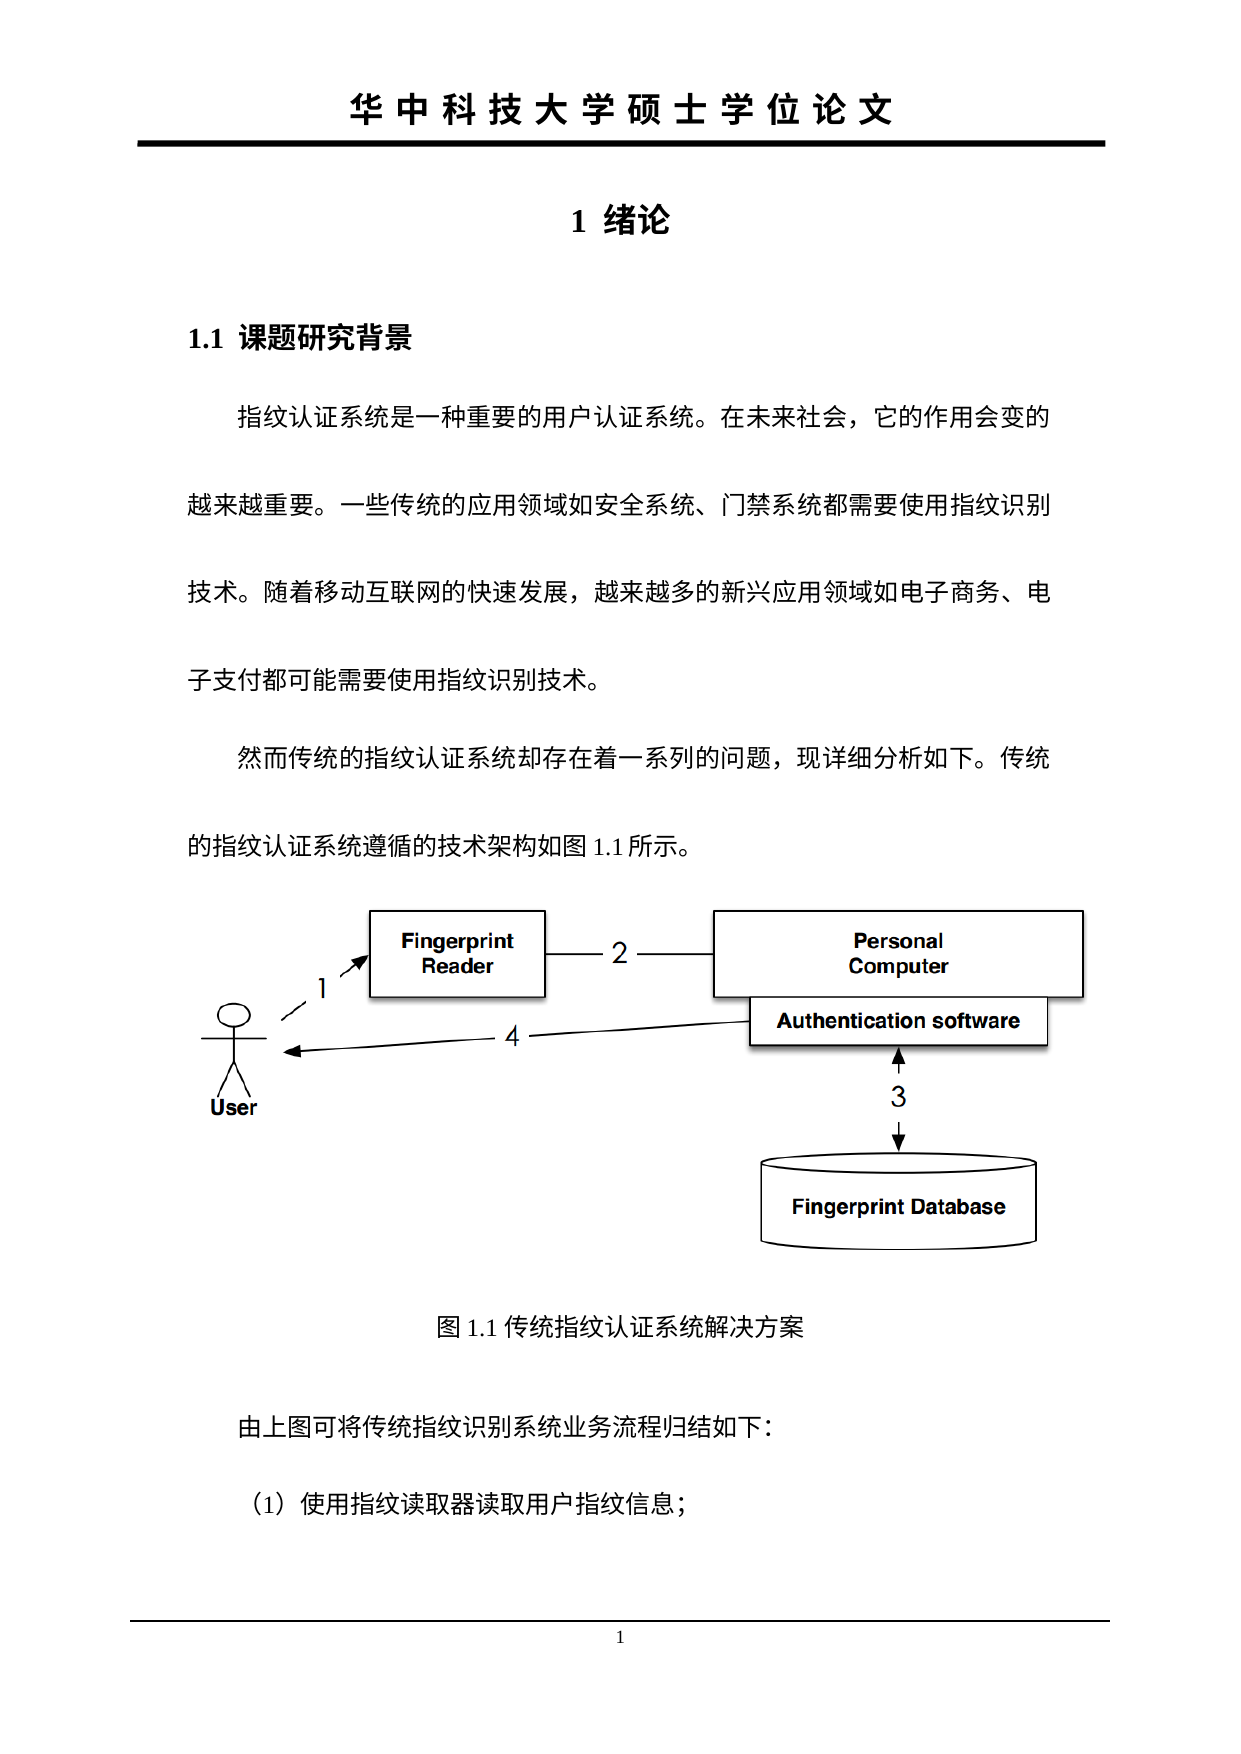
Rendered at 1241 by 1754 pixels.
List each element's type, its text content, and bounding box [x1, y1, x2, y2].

text 由上图可将传统指纹识别系统业务流程归结如下： [187, 1393, 1053, 1458]
picture [187, 905, 1088, 1250]
text 图1.1 传统指纹认证系统解决方案 [187, 1293, 1053, 1358]
list 绪论 [187, 185, 1053, 250]
text 指纹认证系统是一种重要的用户认证系统。在未来社会，它的作用会变的越来越重要。一些传统的应用领域如安全系统、门禁系统都需要使用指纹识别技术。随着移动互联网的快速发展，越来越多的新兴应用领域如电子商务、电子支付都可能需要使用指纹识别技术。 [187, 383, 1053, 711]
text 然而传统的指纹认证系统却存在着一系列的问题，现详细分析如下。传统的指纹认证系统遵循的技术架构如图1.1所示。 [187, 724, 1053, 877]
text （1）使用指纹读取器读取用户指纹信息； [187, 1471, 1053, 1536]
text 课题研究背景 [187, 303, 1053, 368]
